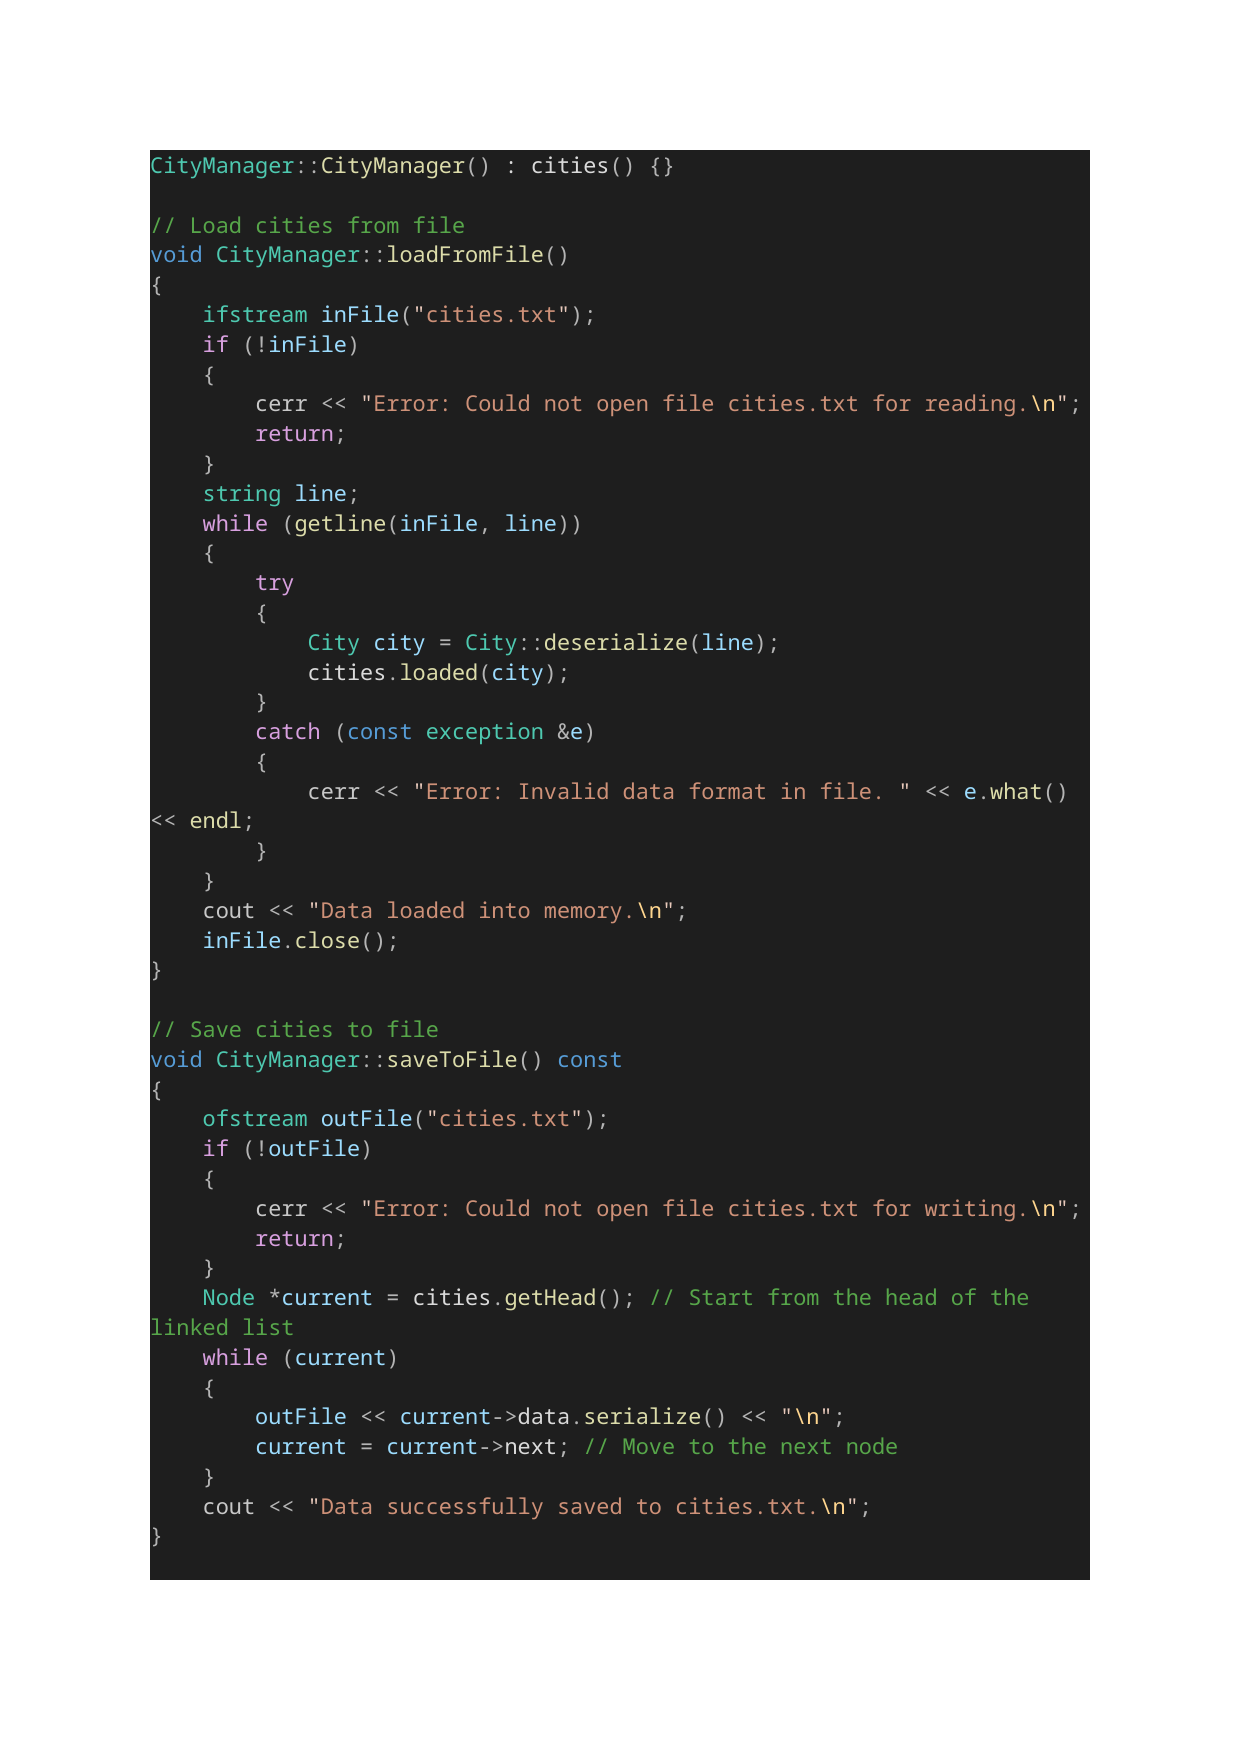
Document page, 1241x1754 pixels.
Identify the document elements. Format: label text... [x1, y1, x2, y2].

text } [150, 1252, 1090, 1282]
text void CityManager::saveToFile() const [150, 1044, 1090, 1073]
text try [150, 567, 1090, 597]
text cout << "Data loaded into memory.\n"; [150, 895, 1090, 924]
text return; [150, 418, 1090, 448]
text inFile.close(); [150, 924, 1090, 954]
text if (!inFile) [150, 329, 1090, 358]
text ofstream outFile("cities.txt"); [150, 1103, 1090, 1133]
text } [150, 686, 1090, 716]
text { [150, 1163, 1090, 1193]
text cerr << "Error: Could not open file cities.txt for writing.\n"; [150, 1193, 1090, 1222]
text CityManager::CityManager() : cities() {} [150, 150, 1090, 180]
text ifstream inFile("cities.txt"); [150, 299, 1090, 329]
text { [150, 746, 1090, 776]
text cerr << "Error: Could not open file cities.txt for reading.\n"; [150, 388, 1090, 418]
text } [150, 448, 1090, 478]
text return; [150, 1222, 1090, 1252]
text { [150, 358, 1090, 388]
text { [150, 597, 1090, 627]
text current = current->next; // Move to the next node [150, 1431, 1090, 1461]
text cities.loaded(city); [150, 656, 1090, 686]
text cout << "Data successfully saved to cities.txt.\n"; [150, 1491, 1090, 1520]
text // Load cities from file [150, 209, 1090, 239]
text // Save cities to file [150, 1014, 1090, 1044]
text catch (const exception &e) [150, 716, 1090, 746]
text cerr << "Error: Invalid data format in file. " << e.what() << endl; [150, 776, 1090, 835]
text { [150, 1073, 1090, 1103]
text void CityManager::loadFromFile() [150, 239, 1090, 269]
text } [150, 865, 1090, 895]
text string line; [150, 478, 1090, 507]
text if (!outFile) [150, 1133, 1090, 1163]
text { [150, 269, 1090, 299]
text { [150, 1371, 1090, 1401]
text } [150, 1461, 1090, 1491]
text Node *current = cities.getHead(); // Start from the head of the linked list [150, 1282, 1090, 1342]
text outFile << current->data.serialize() << "\n"; [150, 1401, 1090, 1431]
text } [150, 954, 1090, 984]
text while (current) [150, 1342, 1090, 1371]
text City city = City::deserialize(line); [150, 627, 1090, 656]
text while (getline(inFile, line)) [150, 507, 1090, 537]
text } [150, 835, 1090, 865]
text } [150, 1520, 1090, 1550]
text { [150, 537, 1090, 567]
